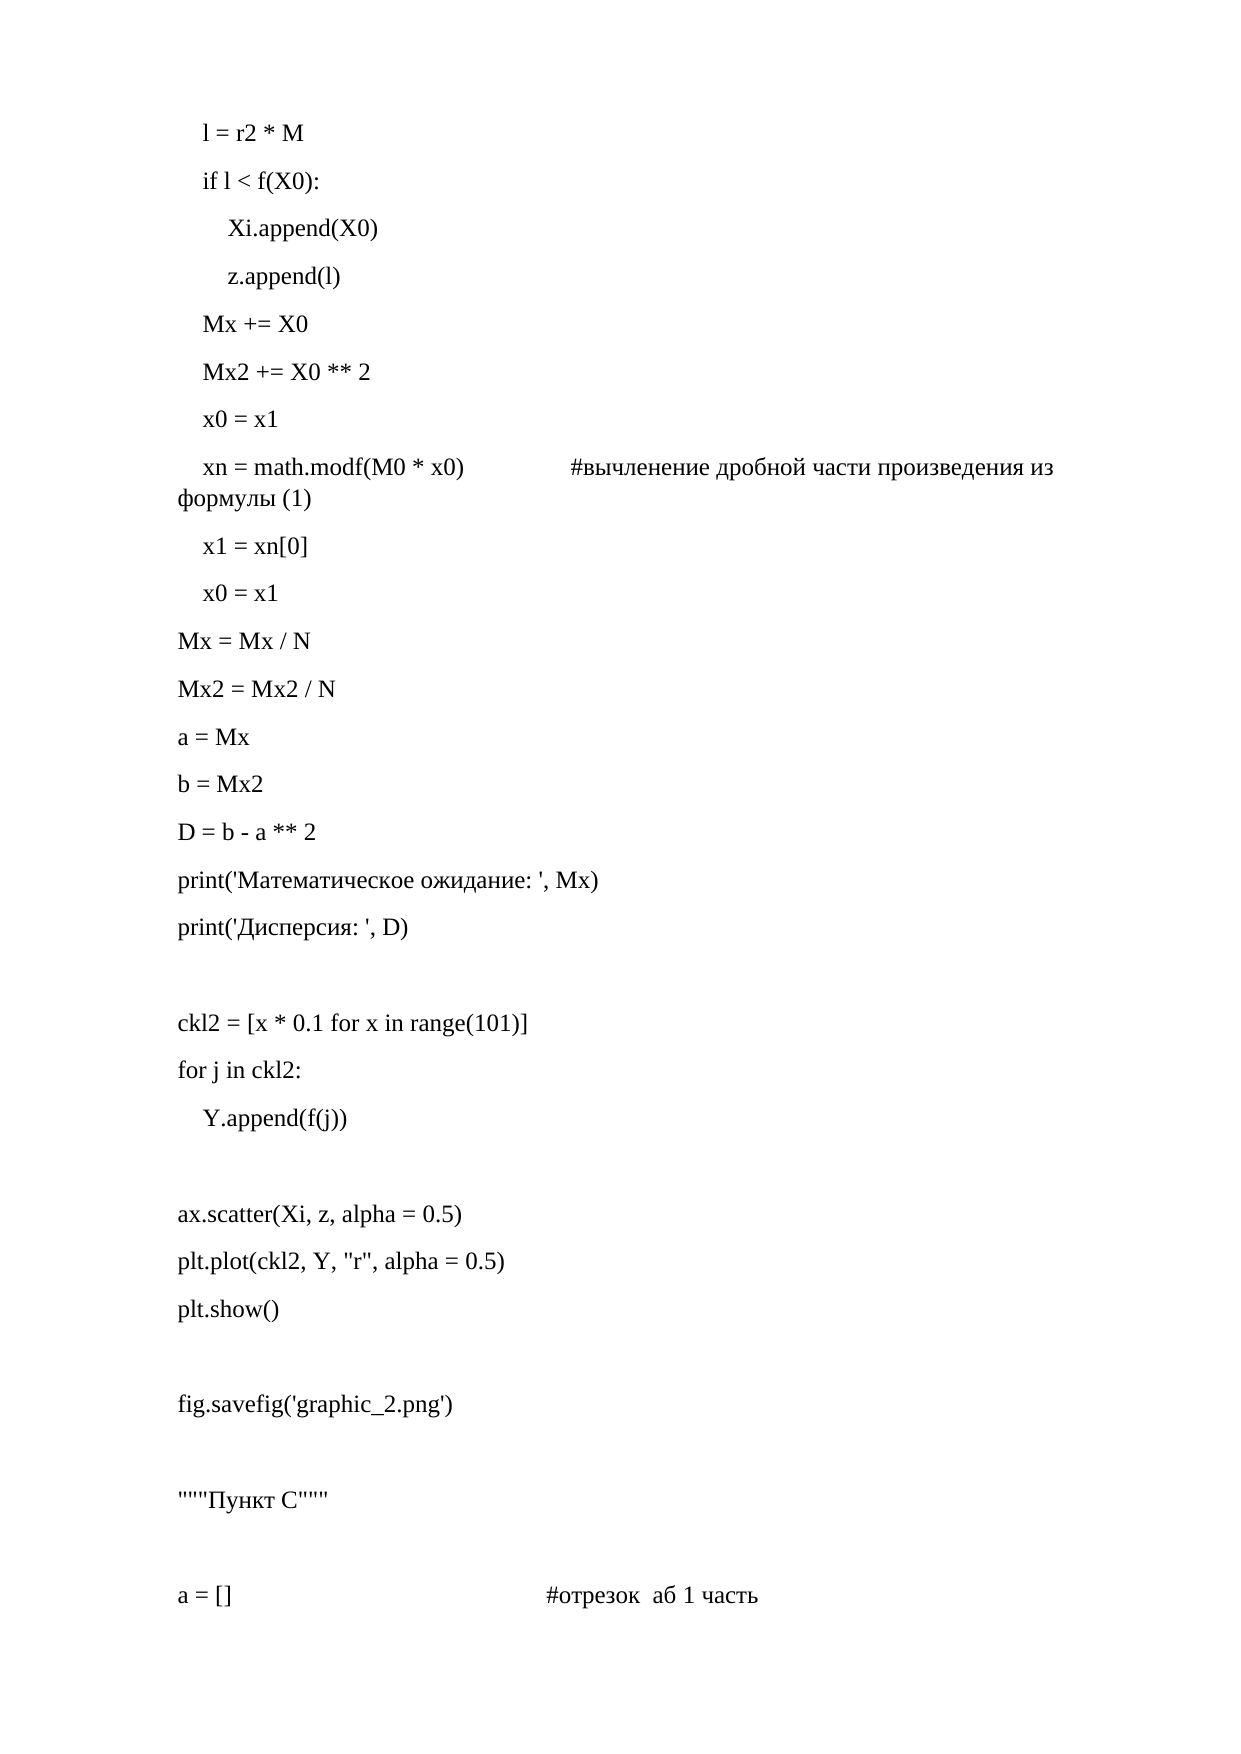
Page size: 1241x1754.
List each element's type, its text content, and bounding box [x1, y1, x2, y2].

text x0 = x1 [177, 578, 1152, 607]
text Mx += X0 [177, 309, 1152, 338]
text Y.append(f(j)) [177, 1103, 1152, 1132]
text Mx2 = Mx2 / N [177, 674, 1152, 703]
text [177, 452, 1152, 512]
text plt.show() [177, 1294, 1152, 1323]
text Mx2 += X0 ** 2 [177, 357, 1152, 385]
text b = Mx2 [177, 769, 1152, 798]
text D = b - a ** 2 [177, 817, 1152, 846]
text Mx = Mx / N [177, 626, 1152, 655]
text Xi.append(X0) [177, 213, 1152, 242]
text ax.scatter(Xi, z, alpha = 0.5) [177, 1199, 1152, 1227]
text print('Математическое ожидание: ', Mx) [177, 865, 1152, 893]
text x1 = xn[0] [177, 531, 1152, 559]
text fig.savefig('graphic_2.png') [177, 1389, 1152, 1418]
text ckl2 = [x * 0.1 for x in range(101)] [177, 1008, 1152, 1037]
text plt.plot(ckl2, Y, "r", alpha = 0.5) [177, 1246, 1152, 1275]
text x0 = x1 [177, 404, 1152, 433]
text a = [] #отрезок аб 1 часть [177, 1580, 1152, 1609]
text for j in ckl2: [177, 1056, 1152, 1084]
text l = r2 * M [177, 118, 1152, 147]
text """Пункт С""" [177, 1485, 1152, 1514]
text if l < f(X0): [177, 166, 1152, 194]
text print('Дисперсия: ', D) [177, 912, 1152, 941]
text z.append(l) [177, 261, 1152, 290]
text a = Mx [177, 722, 1152, 750]
